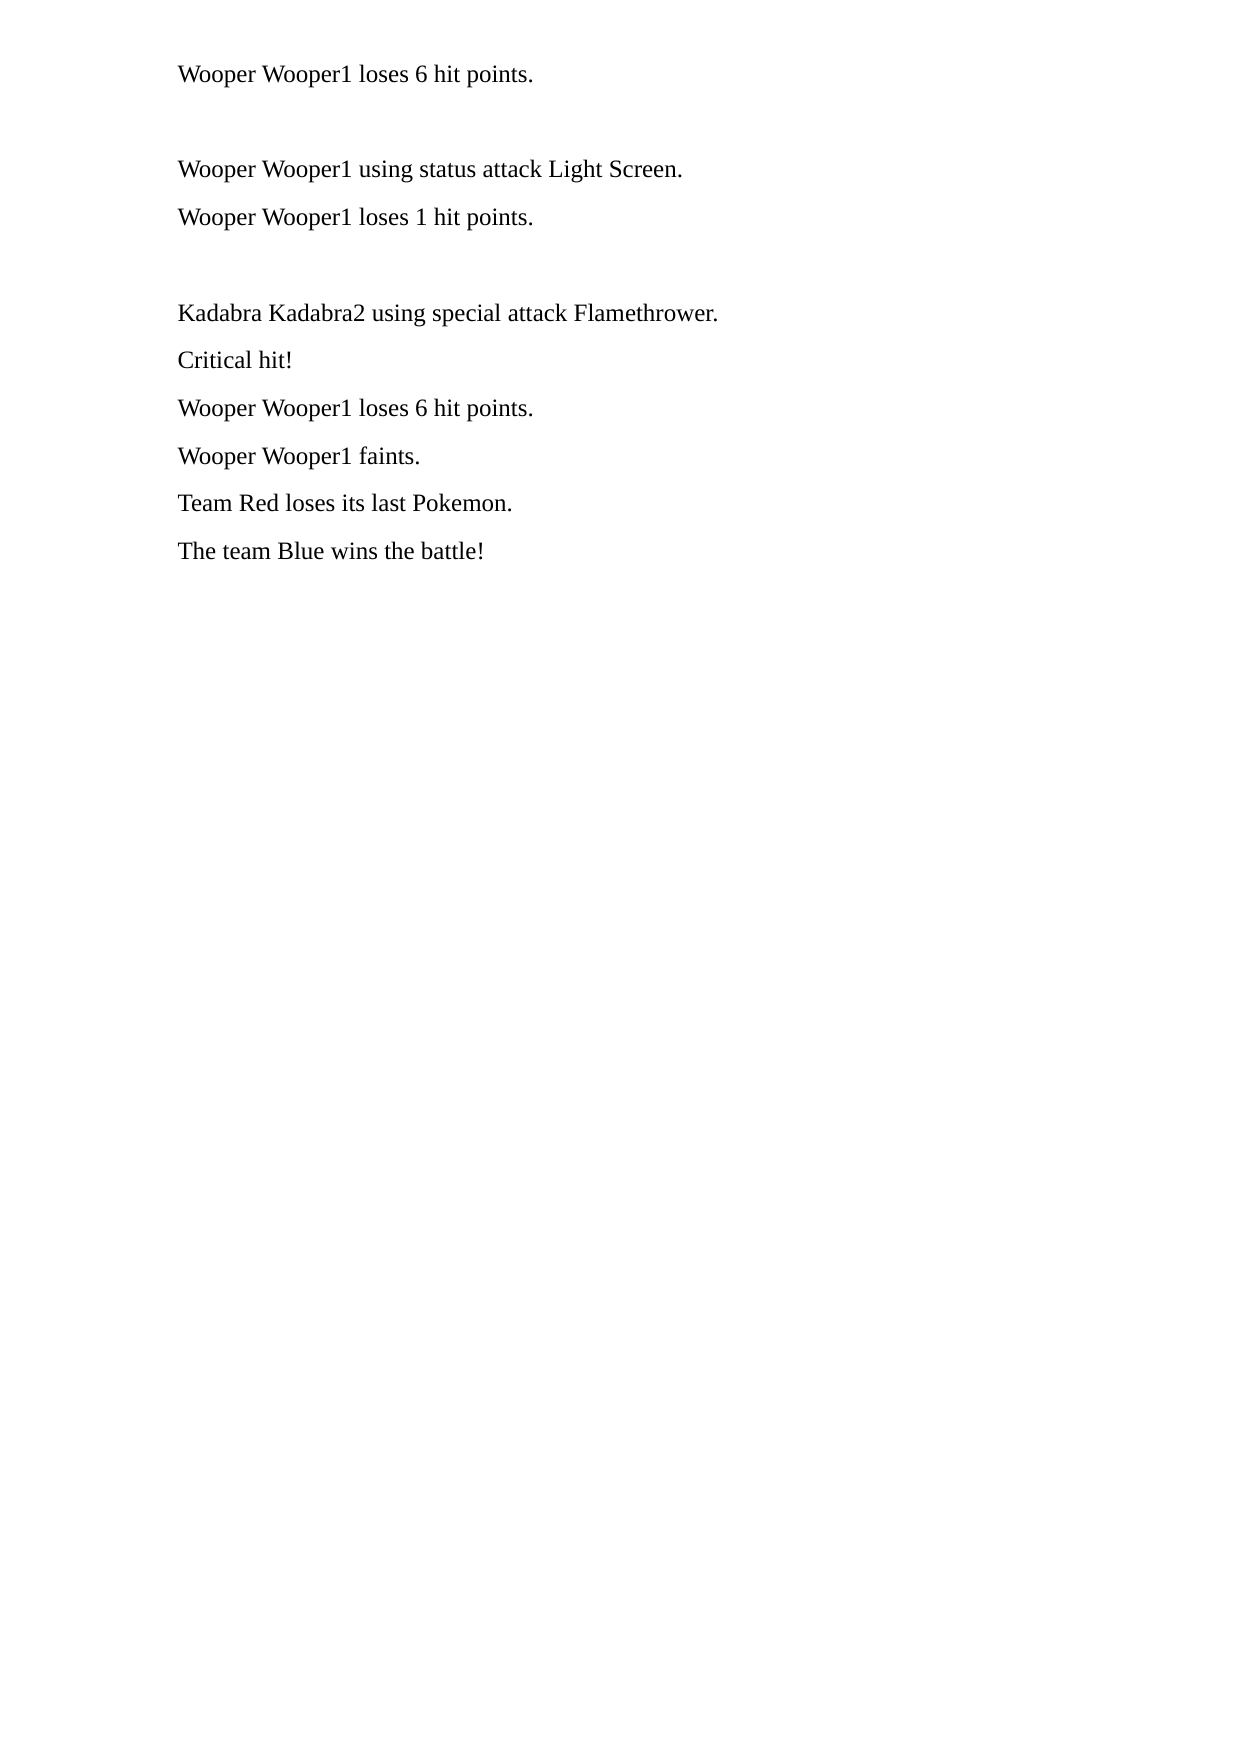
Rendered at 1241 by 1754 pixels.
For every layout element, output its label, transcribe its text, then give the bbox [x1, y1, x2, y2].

text Wooper Wooper1 using status attack Light Screen. [177, 154, 1122, 183]
text Critical hit! [177, 345, 1122, 374]
text The team Blue wins the battle! [177, 536, 1122, 565]
text Wooper Wooper1 loses 6 hit points. [177, 393, 1122, 422]
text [177, 298, 1122, 326]
text Wooper Wooper1 loses 6 hit points. [177, 59, 1122, 88]
text Wooper Wooper1 faints. [177, 441, 1122, 469]
text Wooper Wooper1 loses 1 hit points. [177, 202, 1122, 231]
text Team Red loses its last Pokemon. [177, 488, 1122, 517]
